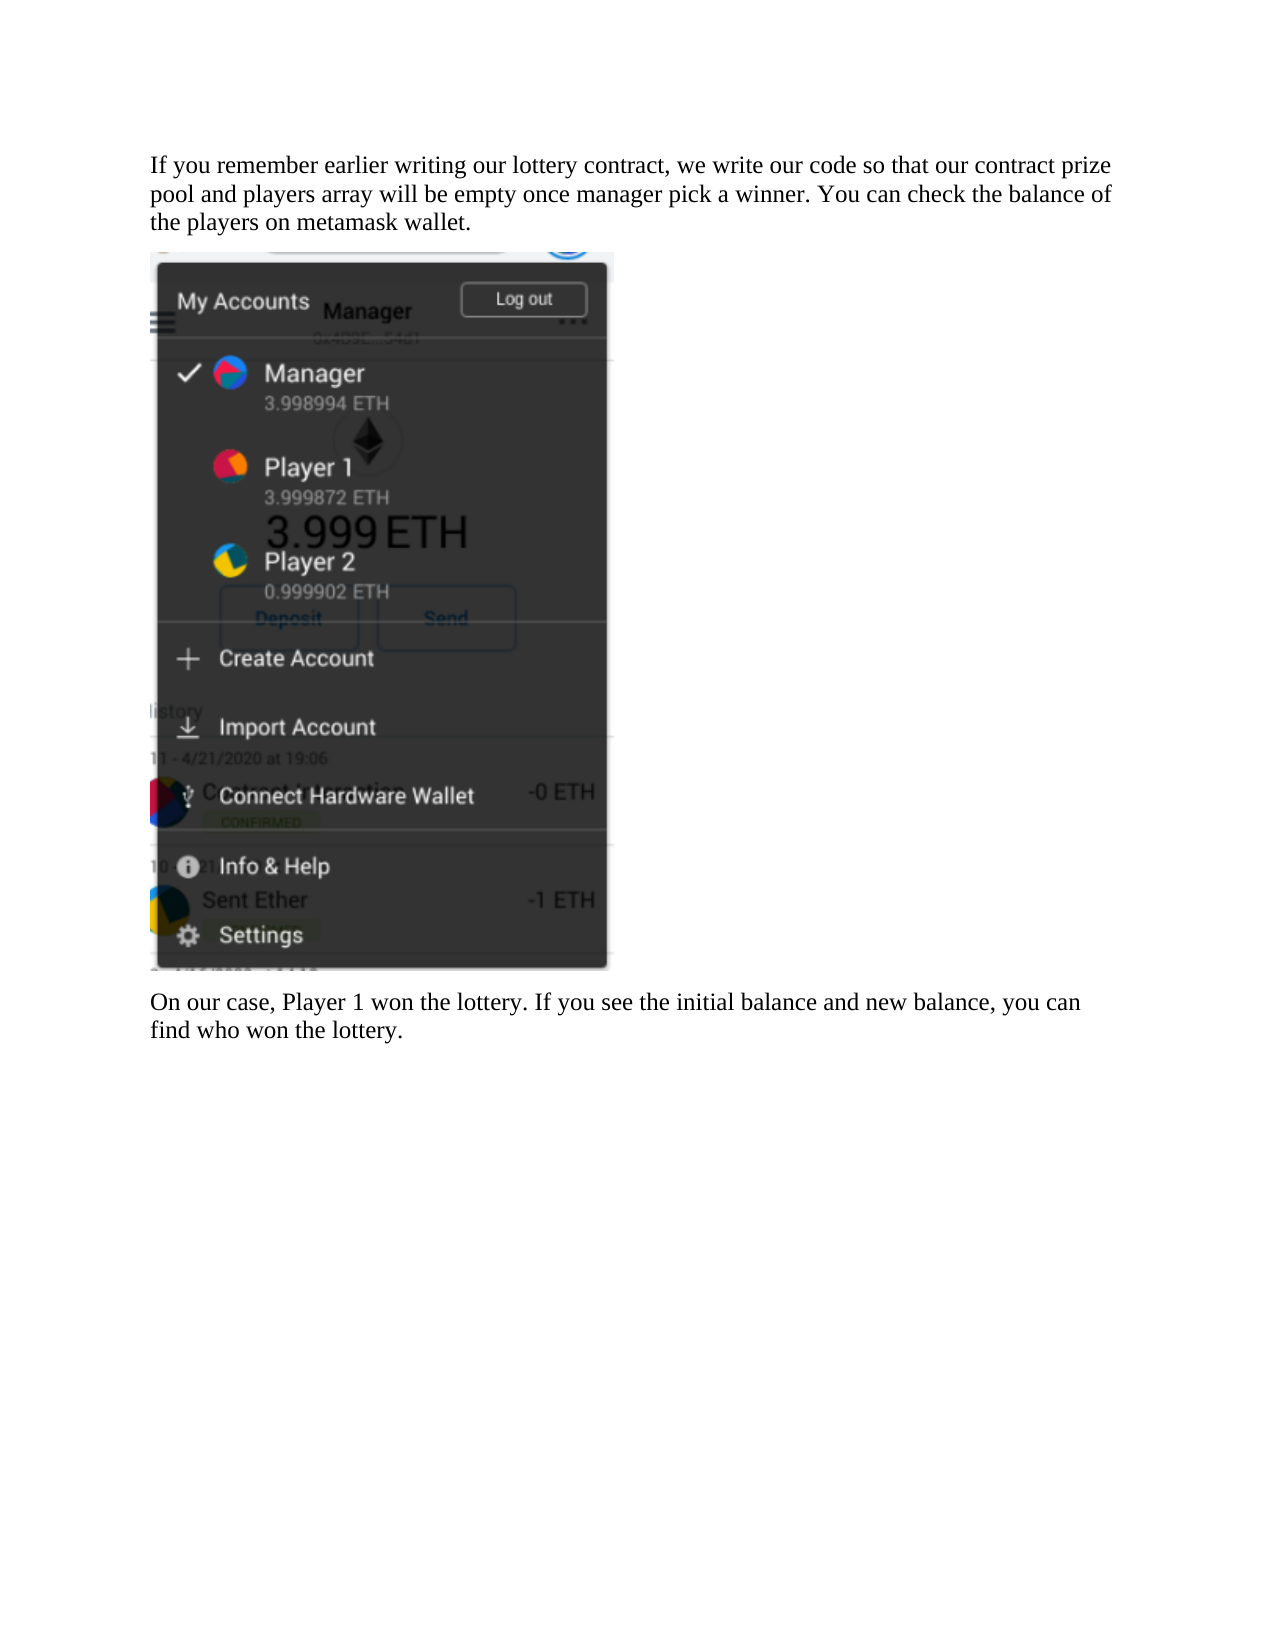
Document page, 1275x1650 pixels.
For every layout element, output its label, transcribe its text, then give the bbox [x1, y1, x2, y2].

picture [150, 252, 614, 971]
text If you remember earlier writing our lottery contract, we write our code so that our contract prize pool and players array will be empty once manager pick a winner. You can check the balance of the players on metamask wallet. [150, 150, 1125, 236]
text On our case, Player 1 won the lottery. If you see the initial balance and new balance, you can find who won the lottery. [150, 987, 1125, 1044]
